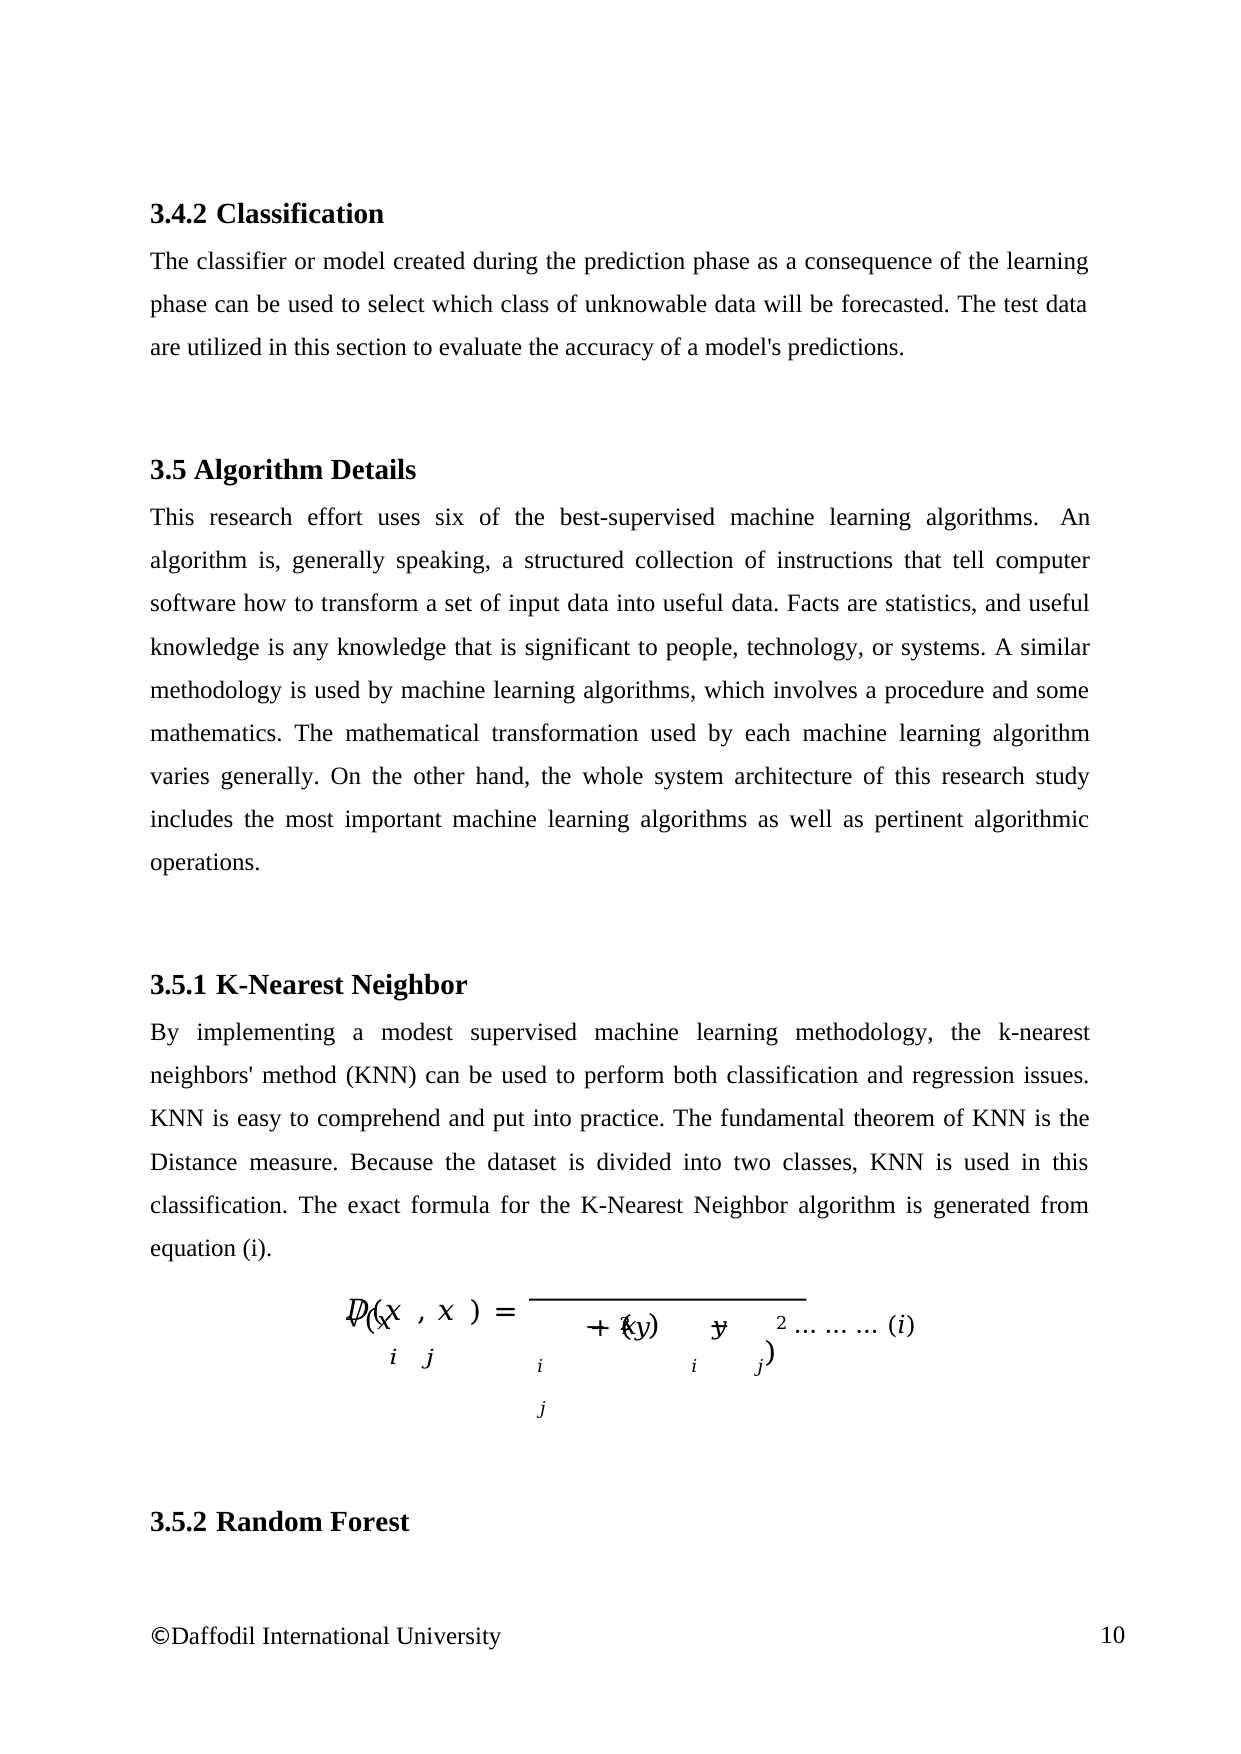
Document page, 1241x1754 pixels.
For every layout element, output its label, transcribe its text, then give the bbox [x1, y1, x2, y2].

text The classifier or model created during the prediction phase as a consequence of the learning phase can be used to select which class of unknowable data will be forecasted. The test data are utilized in this section to evaluate the accuracy of a model's predictions. [150, 246, 1090, 361]
text By implementing a modest supervised machine learning methodology, the k-nearest neighbors' method (KNN) can be used to perform both classification and regression issues. KNN is easy to comprehend and put into practice. The fundamental theorem of KNN is the Distance measure. Because the dataset is divided into two classes, KNN is used in this classification. The exact formula for the K-Nearest Neighbor algorithm is generated from equation (i). [150, 1017, 1091, 1262]
subtitle Algorithm Details [150, 452, 1140, 486]
text 2 [776, 1314, 1140, 1334]
subtitle Random Forest [150, 1504, 1140, 1538]
text 𝑖 𝑗) [691, 1344, 1140, 1379]
text 𝑖 𝑗 [127, 1344, 435, 1369]
text 𝐷(𝑥 , 𝑥 ) = √(𝑥 [369, 1313, 537, 1331]
text This research effort uses six of the best-supervised machine learning algorithms. An algorithm is, generally speaking, a structured collection of instructions that tell computer software how to transform a set of input data into useful data. Facts are statistics, and useful knowledge is any knowledge that is significant to people, technology, or systems. A similar methodology is used by machine learning algorithms, which involves a procedure and some mathematics. The mathematical transformation used by each machine learning algorithm varies generally. On the other hand, the whole system architecture of this research study includes the most important machine learning algorithms as well as pertinent algorithmic operations. [150, 502, 1091, 876]
text 𝑖 𝑗 [537, 1354, 606, 1418]
subtitle K-Nearest Neighbor [150, 967, 1140, 1001]
subtitle Classification [150, 196, 1140, 229]
